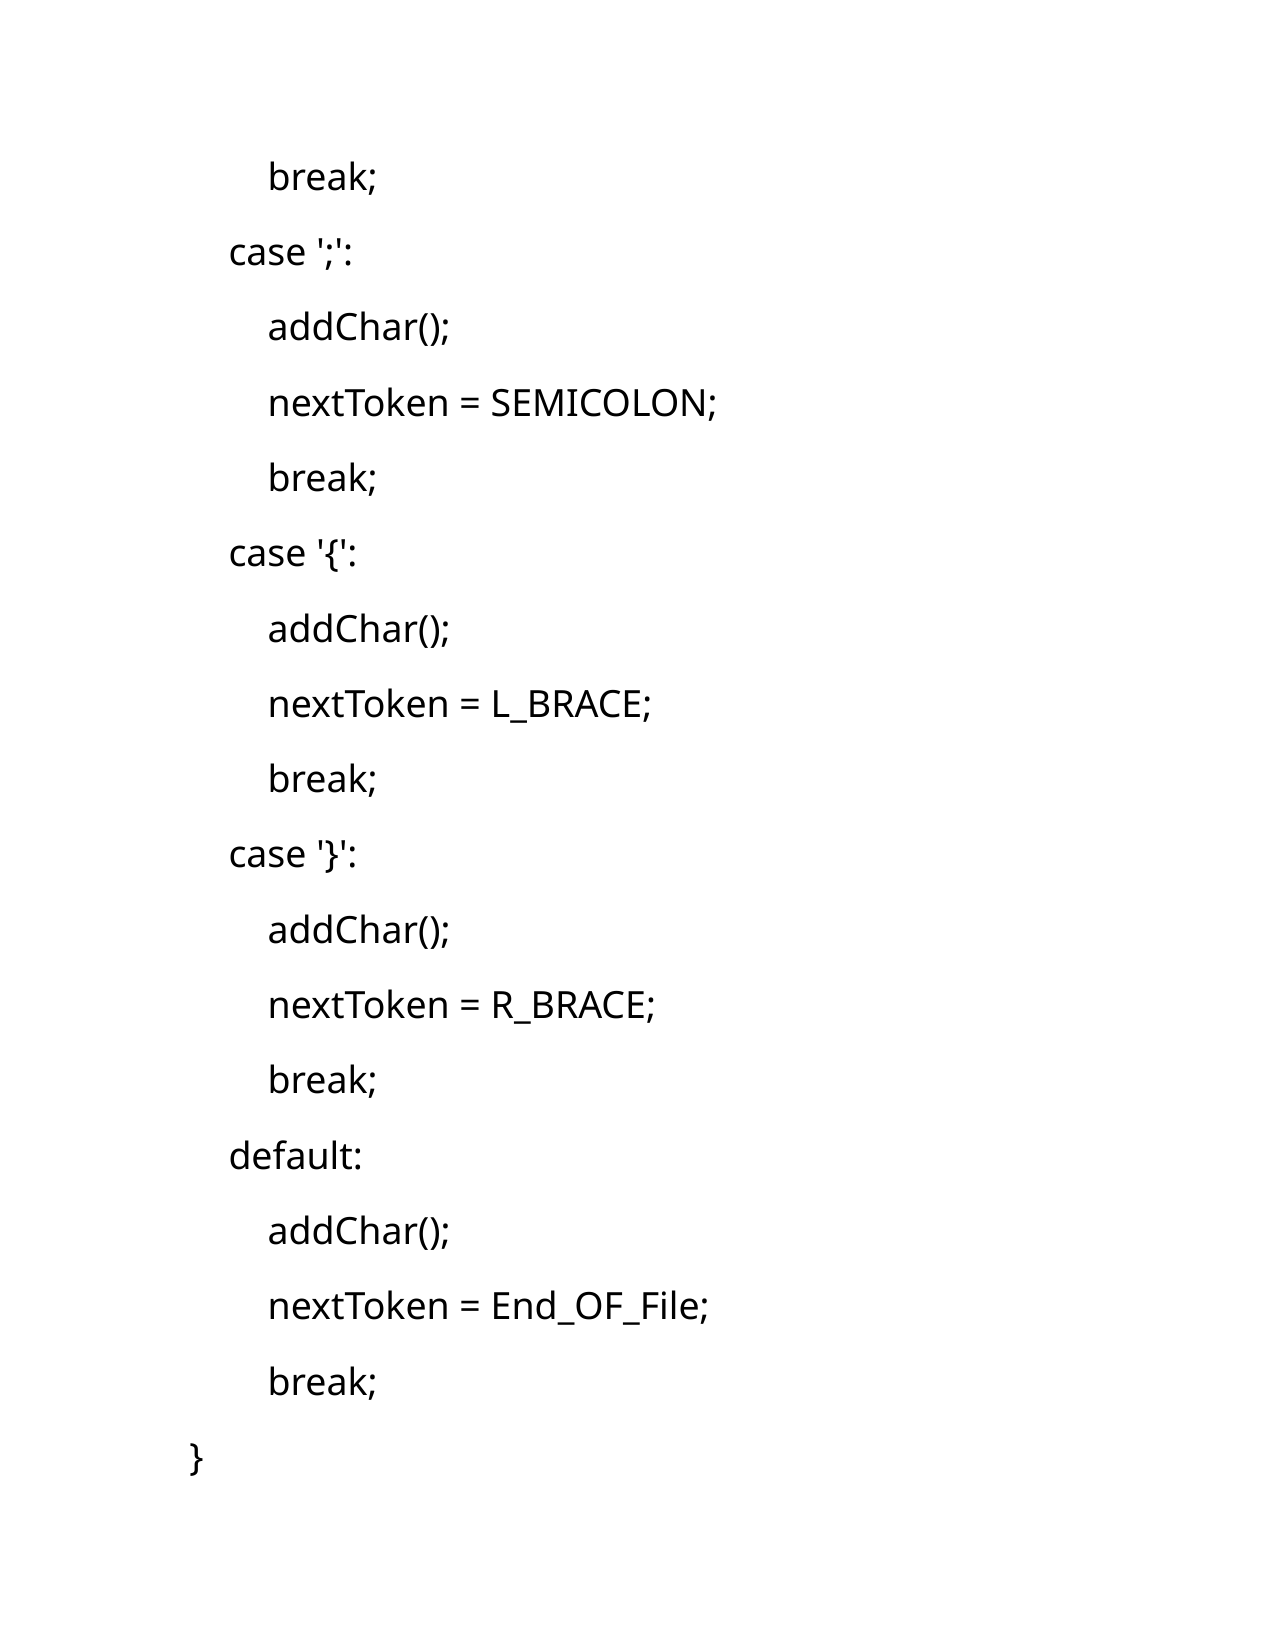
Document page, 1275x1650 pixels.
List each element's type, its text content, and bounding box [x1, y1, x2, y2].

text break; [150, 1054, 1125, 1105]
text } [150, 1430, 1125, 1481]
text break; [150, 150, 1125, 201]
text case '{': [150, 527, 1125, 578]
text addChar(); [150, 903, 1125, 954]
text break; [150, 451, 1125, 502]
text nextToken = L_BRACE; [150, 677, 1125, 728]
text case '}': [150, 828, 1125, 879]
text nextToken = End_OF_File; [150, 1280, 1125, 1331]
text nextToken = R_BRACE; [150, 978, 1125, 1029]
text break; [150, 1355, 1125, 1406]
text addChar(); [150, 301, 1125, 352]
text nextToken = SEMICOLON; [150, 376, 1125, 427]
text addChar(); [150, 1204, 1125, 1255]
text break; [150, 752, 1125, 803]
text case ';': [150, 225, 1125, 276]
text addChar(); [150, 602, 1125, 653]
text default: [150, 1129, 1125, 1180]
